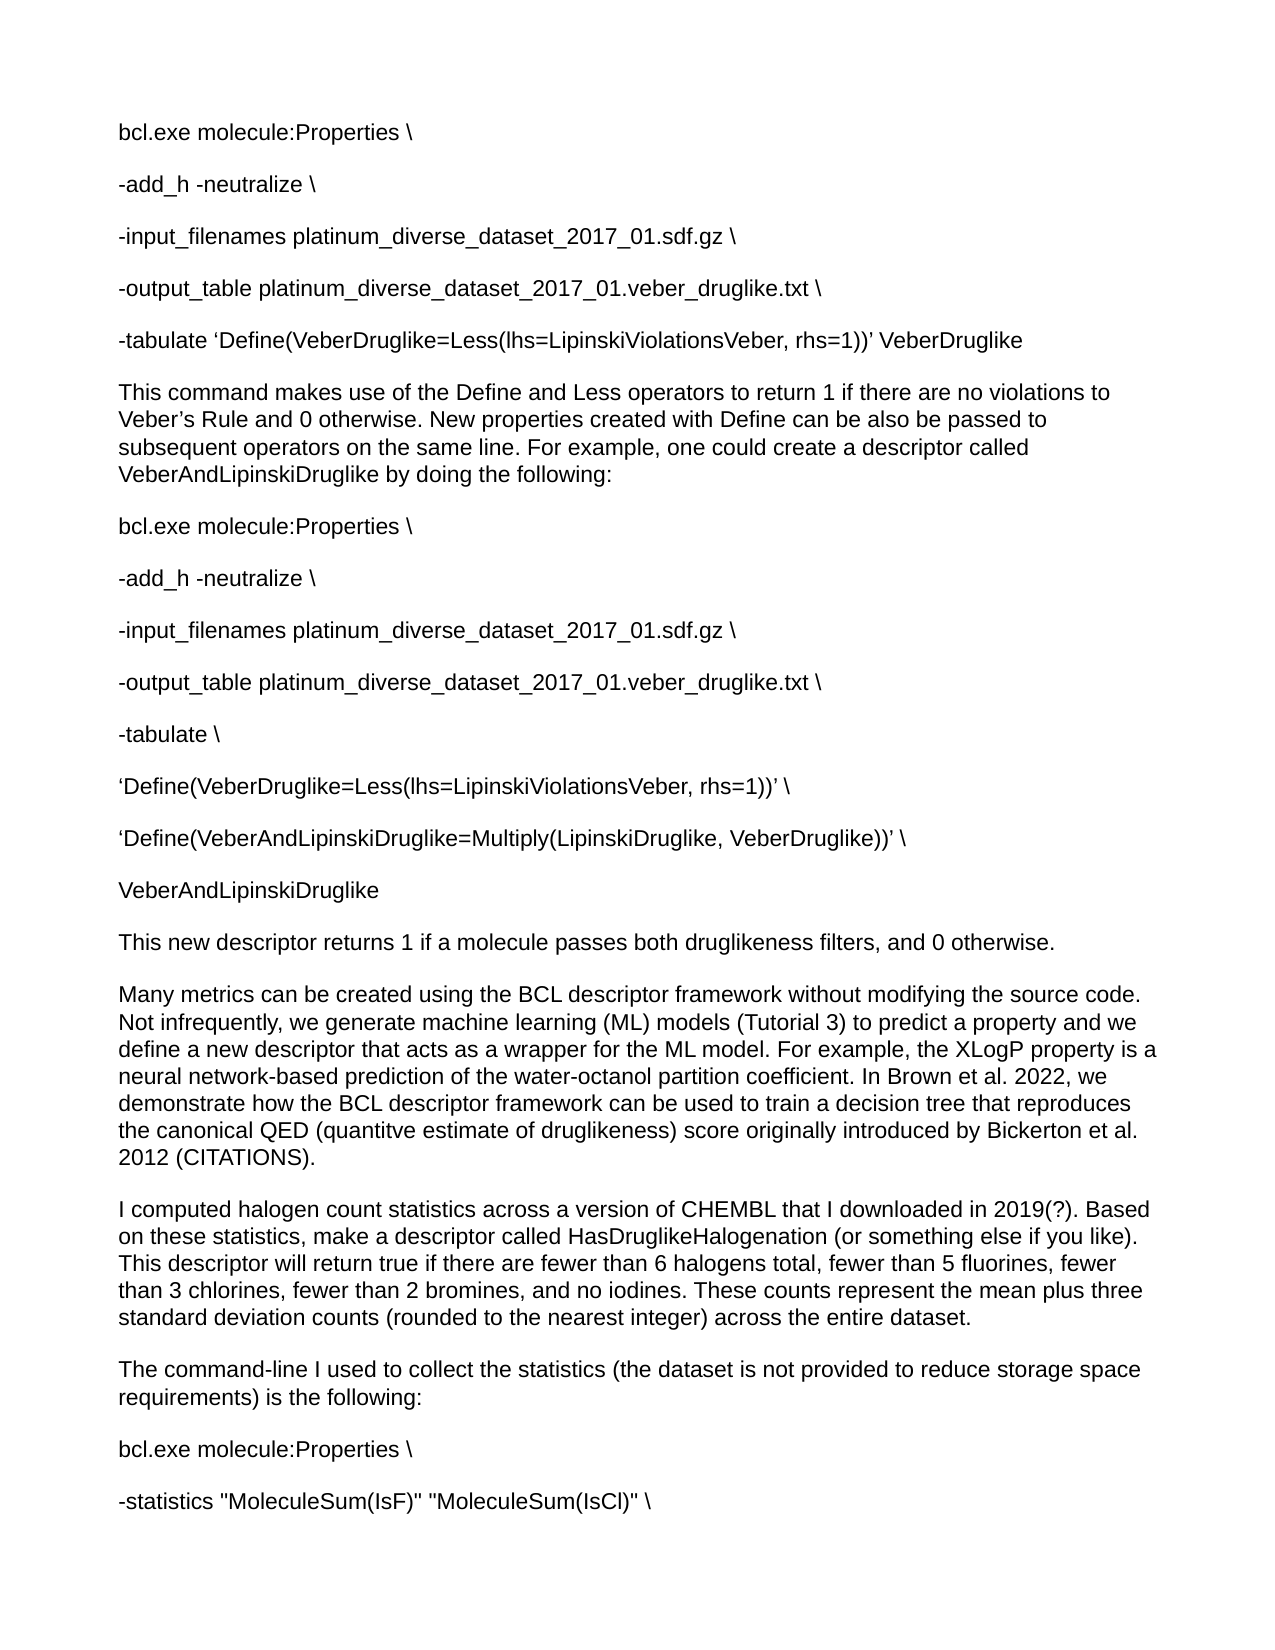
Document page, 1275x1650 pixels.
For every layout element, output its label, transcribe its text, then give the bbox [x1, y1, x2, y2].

text -tabulate \ [118, 720, 1157, 747]
subtitle The command-line I used to collect the statistics (the dataset is not provided to reduce storage space requirements) is the following: [118, 1356, 1157, 1410]
text -input_filenames platinum_diverse_dataset_2017_01.sdf.gz \ [118, 222, 1157, 249]
text -add_h -neutralize \ [118, 170, 1157, 197]
text -add_h -neutralize \ [118, 564, 1157, 591]
subtitle Many metrics can be created using the BCL descriptor framework without modifying the source code. Not infrequently, we generate machine learning (ML) models (Tutorial 3) to predict a property and we define a new descriptor that acts as a wrapper for the ML model. For example, the XLogP property is a neural network-based prediction of the water-octanol partition coefficient. In Brown et al. 2022, we demonstrate how the BCL descriptor framework can be used to train a decision tree that reproduces the canonical QED (quantitve estimate of druglikeness) score originally introduced by Bickerton et al. 2012 (CITATIONS). [118, 981, 1157, 1170]
subtitle -statistics "MoleculeSum(IsF)" "MoleculeSum(IsCl)" \ [118, 1487, 1157, 1514]
text -output_table platinum_diverse_dataset_2017_01.veber_druglike.txt \ [118, 668, 1157, 695]
subtitle This new descriptor returns 1 if a molecule passes both druglikeness filters, and 0 otherwise. [118, 928, 1157, 956]
text ‘Define(VeberAndLipinskiDruglike=Multiply(LipinskiDruglike, VeberDruglike))’ \ [118, 824, 1157, 851]
text ‘Define(VeberDruglike=Less(lhs=LipinskiViolationsVeber, rhs=1))’ \ [118, 772, 1157, 799]
text -tabulate ‘Define(VeberDruglike=Less(lhs=LipinskiViolationsVeber, rhs=1))’ VeberDruglike [118, 326, 1157, 353]
subtitle This command makes use of the Define and Less operators to return 1 if there are no violations to Veber’s Rule and 0 otherwise. New properties created with Define can be also be passed to subsequent operators on the same line. For example, one could create a descriptor called VeberAndLipinskiDruglike by doing the following: [118, 378, 1157, 487]
text bcl.exe molecule:Properties \ [118, 118, 1157, 145]
text VeberAndLipinskiDruglike [118, 876, 1157, 903]
subtitle I computed halogen count statistics across a version of CHEMBL that I downloaded in 2019(?). Based on these statistics, make a descriptor called HasDruglikeHalogenation (or something else if you like). This descriptor will return true if there are fewer than 6 halogens total, fewer than 5 fluorines, fewer than 3 chlorines, fewer than 2 bromines, and no iodines. These counts represent the mean plus three standard deviation counts (rounded to the nearest integer) across the entire dataset. [118, 1195, 1157, 1331]
text bcl.exe molecule:Properties \ [118, 512, 1157, 539]
text -input_filenames platinum_diverse_dataset_2017_01.sdf.gz \ [118, 616, 1157, 643]
subtitle bcl.exe molecule:Properties \ [118, 1435, 1157, 1462]
text -output_table platinum_diverse_dataset_2017_01.veber_druglike.txt \ [118, 274, 1157, 301]
